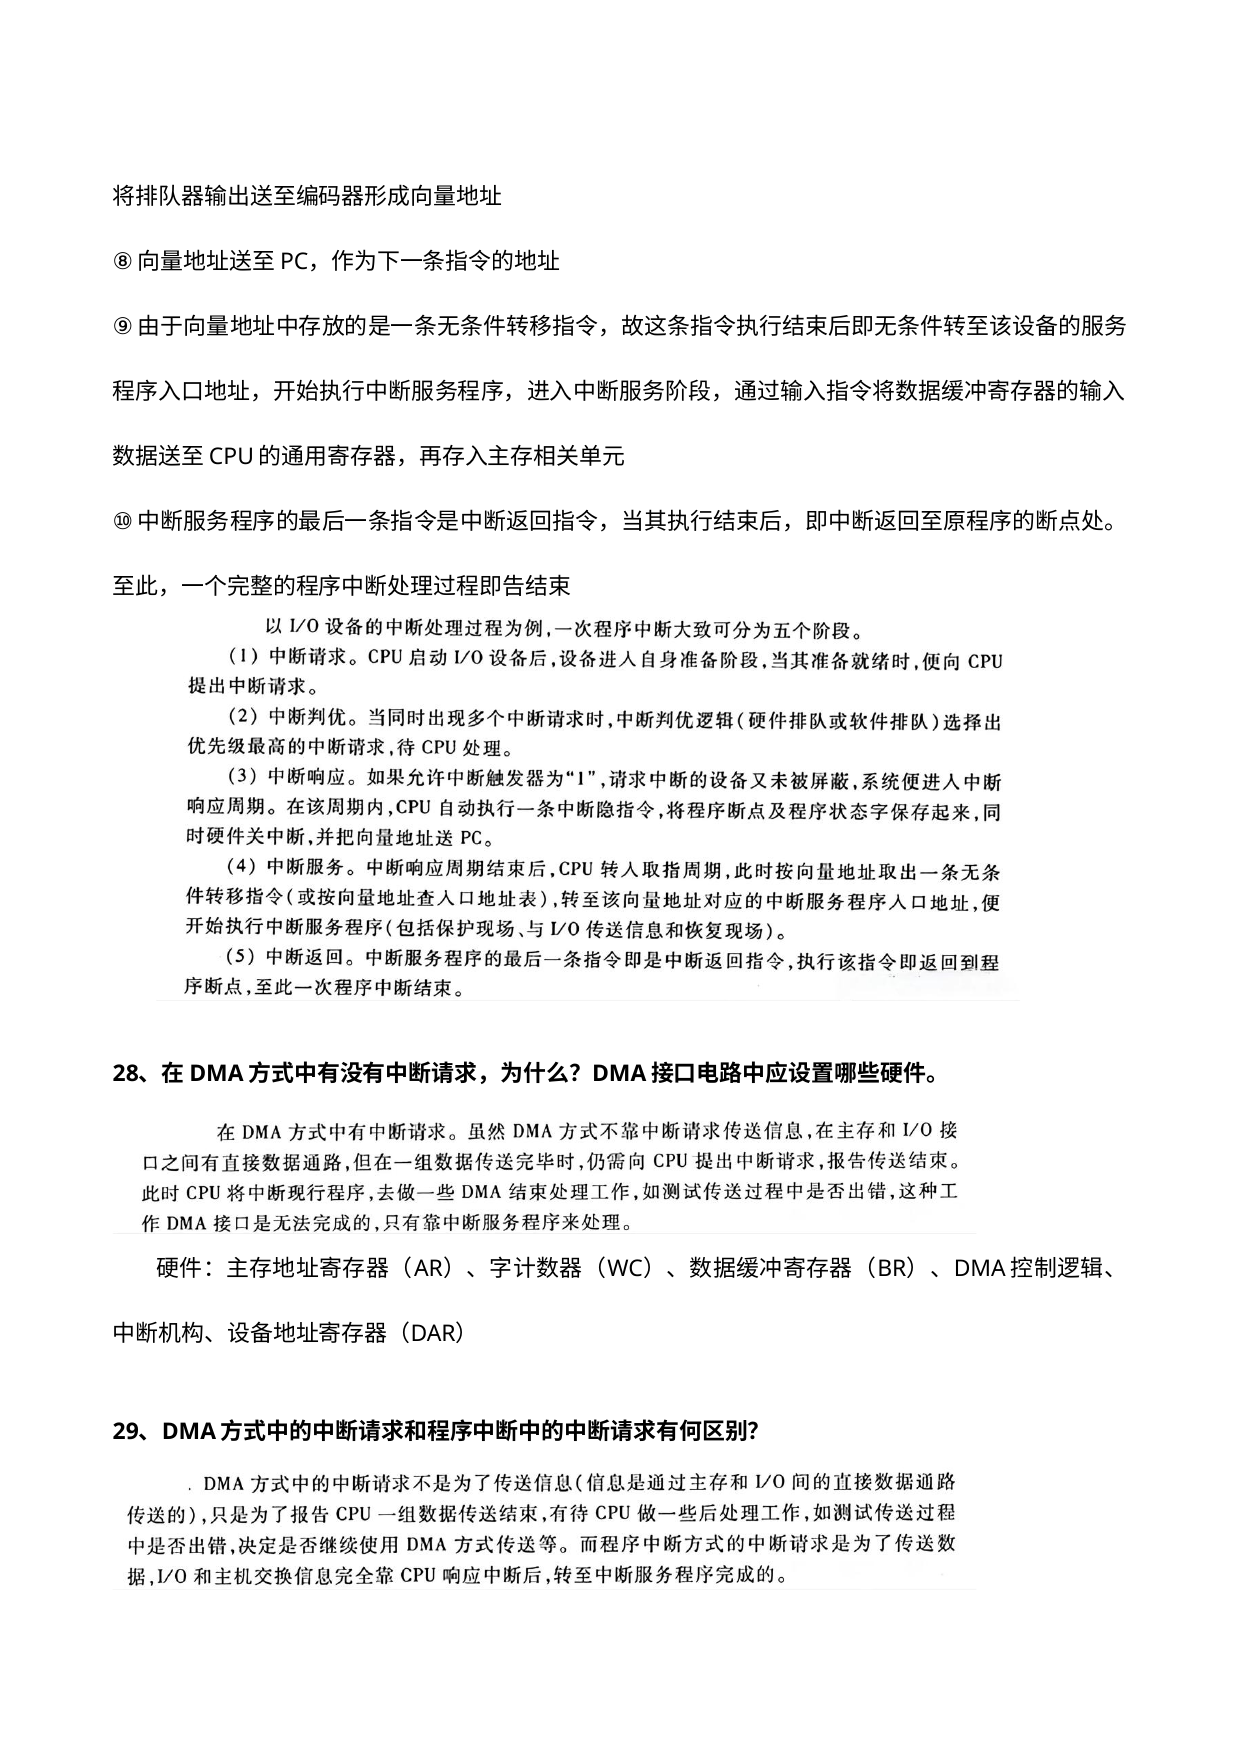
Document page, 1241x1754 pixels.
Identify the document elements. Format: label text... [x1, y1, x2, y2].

picture [112, 1104, 977, 1234]
text ⑨由于向量地址中存放的是一条无条件转移指令，故这条指令执行结束后即无条件转至该设备的服务程序入口地址，开始执行中断服务程序，进入中断服务阶段，通过输入指令将数据缓冲寄存器的输入数据送至CPU的通用寄存器，再存入主存相关单元 [112, 292, 1128, 487]
picture [156, 617, 1021, 1001]
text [112, 162, 1128, 227]
list 28、在DMA方式中有没有中断请求，为什么？DMA接口电路中应设置哪些硬件。 [112, 1039, 1128, 1104]
list 硬件：主存地址寄存器（AR）、字计数器（WC）、数据缓冲寄存器（BR）、DMA控制逻辑、中断机构、设备地址寄存器（DAR） [112, 1234, 1128, 1364]
text ⑧向量地址送至PC，作为下一条指令的地址 [112, 227, 1128, 292]
list 29、DMA方式中的中断请求和程序中断中的中断请求有何区别？ [112, 1397, 1128, 1462]
picture [112, 1462, 977, 1590]
text ⑩中断服务程序的最后一条指令是中断返回指令，当其执行结束后，即中断返回至原程序的断点处。至此，一个完整的程序中断处理过程即告结束 [112, 487, 1128, 617]
